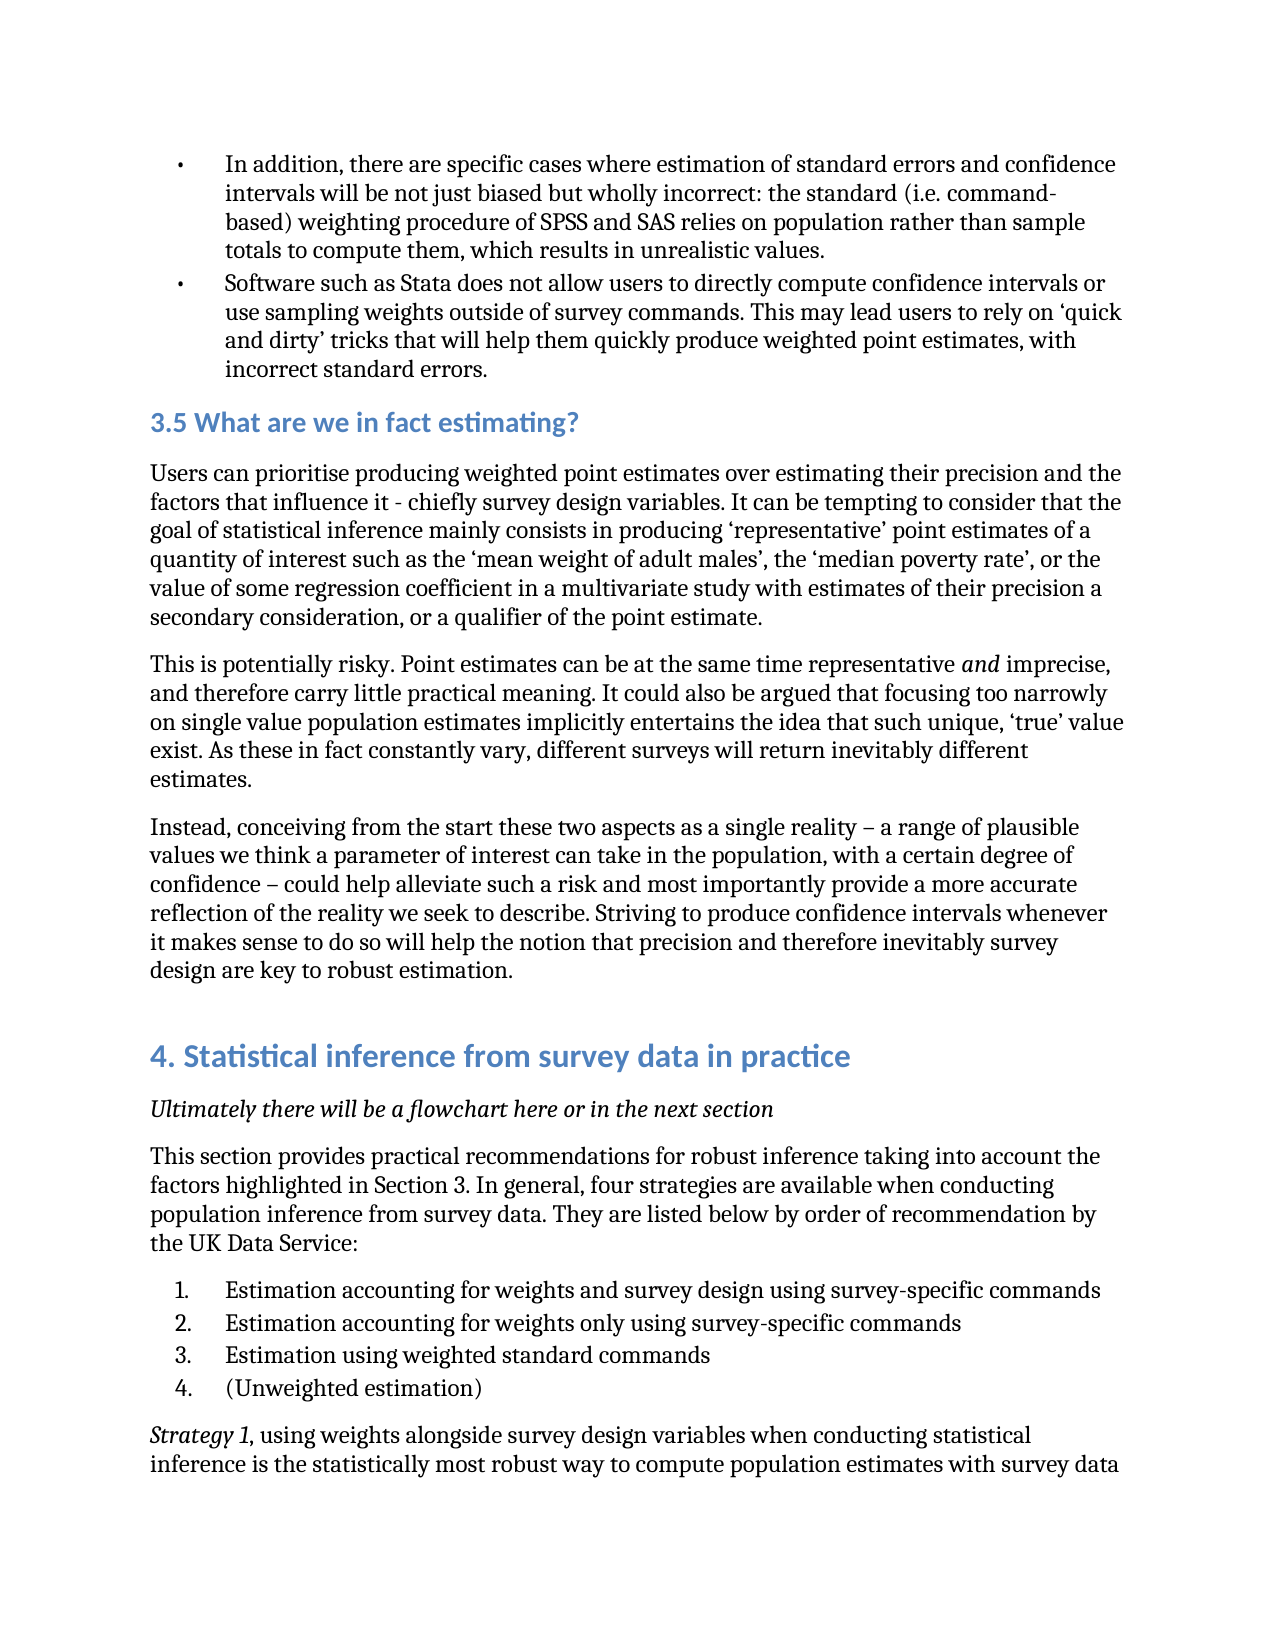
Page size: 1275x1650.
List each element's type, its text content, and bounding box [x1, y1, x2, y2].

subtitle 4. Statistical inference from survey data in practice [150, 1035, 1125, 1076]
list Estimation accounting for weights and survey design using survey-specific commands [175, 1276, 1125, 1305]
list In addition, there are specific cases where estimation of standard errors and confidence intervals will be not just biased but wholly incorrect: the standard (i.e. command-based) weighting procedure of SPSS and SAS relies on population rather than sample totals to compute them, which results in unrealistic values. [175, 150, 1125, 265]
list Software such as Stata does not allow users to directly compute confidence intervals or use sampling weights outside of survey commands. This may lead users to rely on ‘quick and dirty’ tricks that will help them quickly produce weighted point estimates, with incorrect standard errors. [175, 269, 1125, 384]
text Instead, conceiving from the start these two aspects as a single reality – a range of plausible values we think a parameter of interest can take in the population, with a certain degree of confidence – could help alleviate such a risk and most importantly provide a more accurate reflection of the reality we seek to describe. Striving to produce confidence intervals whenever it makes sense to do so will help the notion that precision and therefore inevitably survey design are key to robust estimation. [150, 813, 1125, 985]
text This is potentially risky. Point estimates can be at the same time representative and imprecise, and therefore carry little practical meaning. It could also be argued that focusing too narrowly on single value population estimates implicitly entertains the idea that such unique, ‘true’ value exist. As these in fact constantly vary, different surveys will return inevitably different estimates. [150, 650, 1125, 794]
list Estimation accounting for weights only using survey-specific commands [175, 1308, 1125, 1337]
text Ultimately there will be a flowchart here or in the next section [150, 1095, 1125, 1123]
list Estimation using weighted standard commands [175, 1341, 1125, 1370]
text Users can prioritise producing weighted point estimates over estimating their precision and the factors that influence it - chiefly survey design variables. It can be tempting to consider that the goal of statistical inference mainly consists in producing ‘representative’ point estimates of a quantity of interest such as the ‘mean weight of adult males’, the ‘median poverty rate’, or the value of some regression coefficient in a multivariate study with estimates of their precision a secondary consideration, or a qualifier of the point estimate. [150, 459, 1125, 631]
subtitle 3.5 What are we in fact estimating? [150, 404, 1125, 440]
list (Unweighted estimation) [175, 1373, 1125, 1402]
text This section provides practical recommendations for robust inference taking into account the factors highlighted in Section 3. In general, four strategies are available when conducting population inference from survey data. They are listed below by order of recommendation by the UK Data Service: [150, 1142, 1125, 1257]
